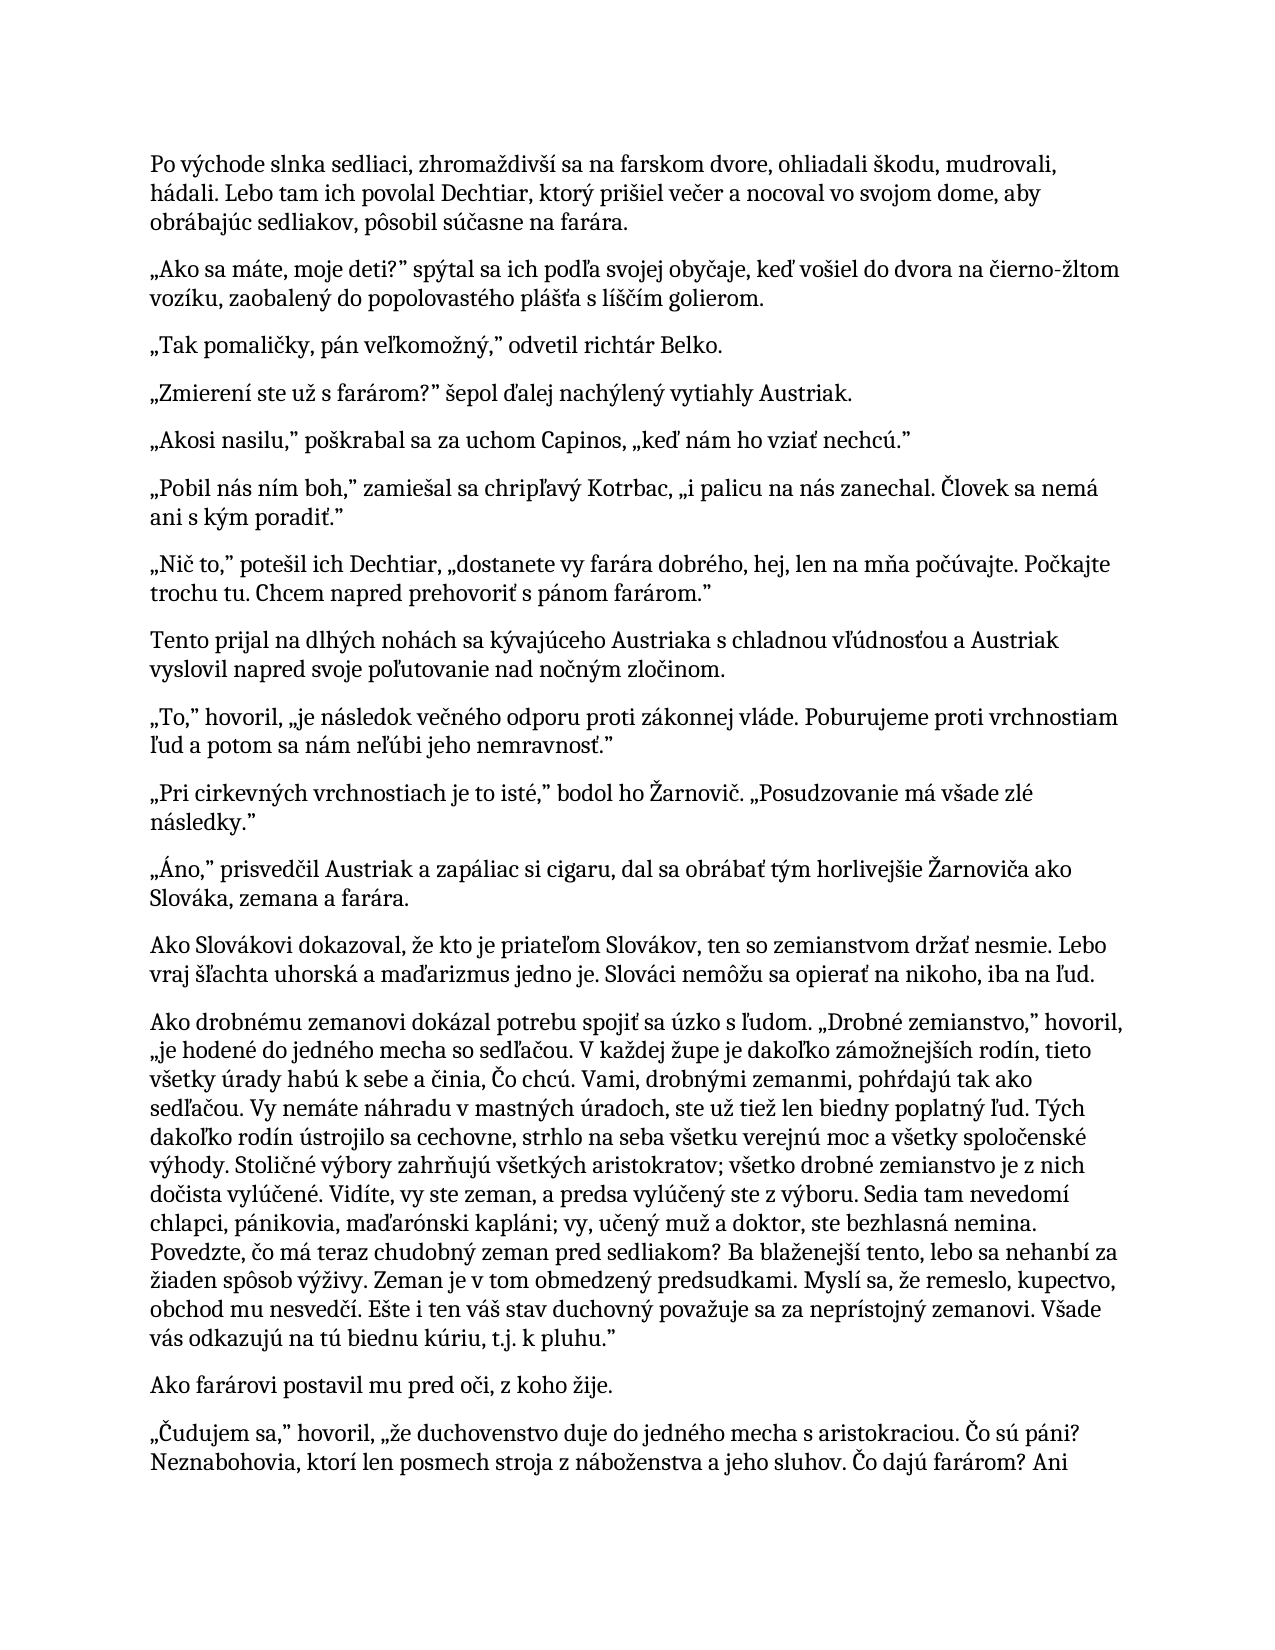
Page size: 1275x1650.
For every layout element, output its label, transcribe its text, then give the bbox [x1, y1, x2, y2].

text Ako drobnému zemanovi dokázal potrebu spojiť sa úzko s ľudom. „Drobné zemianstvo,” hovoril, „je hodené do jedného mecha so sedľačou. V každej župe je dakoľko zámožnejších rodín, tieto všetky úrady habú k sebe a činia, Čo chcú. Vami, drobnými zemanmi, pohŕdajú tak ako sedľačou. Vy nemáte náhradu v mastných úradoch, ste už tiež len biedny poplatný ľud. Tých dakoľko rodín ústrojilo sa cechovne, strhlo na seba všetku verejnú moc a všetky spoločenské výhody. Stoličné výbory zahrňujú všetkých aristokratov; všetko drobné zemianstvo je z nich dočista vylúčené. Vidíte, vy ste zeman, a predsa vylúčený ste z výboru. Sedia tam nevedomí chlapci, pánikovia, maďarónski kapláni; vy, učený muž a doktor, ste bezhlasná nemina. Povedzte, čo má teraz chudobný zeman pred sedliakom? Ba blaženejší tento, lebo sa nehanbí za žiaden spôsob výživy. Zeman je v tom obmedzený predsudkami. Myslí sa, že remeslo, kupectvo, obchod mu nesvedčí. Ešte i ten váš stav duchovný považuje sa za neprístojný zemanovi. Všade vás odkazujú na tú biednu kúriu, t.j. k pluhu.” [150, 1007, 1125, 1352]
text Ako farárovi postavil mu pred oči, z koho žije. [150, 1371, 1125, 1400]
text „Akosi nasilu,” poškrabal sa za uchom Capinos, „keď nám ho vziať nechcú.” [150, 426, 1125, 455]
text „Tak pomaličky, pán veľkomožný,” odvetil richtár Belko. [150, 331, 1125, 360]
text „Pobil nás ním boh,” zamiešal sa chripľavý Kotrbac, „i palicu na nás zanechal. Človek sa nemá ani s kým poradiť.” [150, 474, 1125, 531]
text „To,” hovoril, „je následok večného odporu proti zákonnej vláde. Poburujeme proti vrchnostiam ľud a potom sa nám neľúbi jeho nemravnosť.” [150, 702, 1125, 760]
text „Pri cirkevných vrchnostiach je to isté,” bodol ho Žarnovič. „Posudzovanie má všade zlé následky.” [150, 779, 1125, 836]
text „Áno,” prisvedčil Austriak a zapáliac si cigaru, dal sa obrábať tým horlivejšie Žarnoviča ako Slováka, zemana a farára. [150, 855, 1125, 912]
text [150, 1419, 1125, 1476]
text „Zmierení ste už s farárom?” šepol ďalej nachýlený vytiahly Austriak. [150, 379, 1125, 407]
text Po východe slnka sedliaci, zhromaždivší sa na farskom dvore, ohliadali škodu, mudrovali, hádali. Lebo tam ich povolal Dechtiar, ktorý prišiel večer a nocoval vo svojom dome, aby obrábajúc sedliakov, pôsobil súčasne na farára. [150, 150, 1125, 236]
text „Ako sa máte, moje deti?” spýtal sa ich podľa svojej obyčaje, keď vošiel do dvora na čierno-žltom vozíku, zaobalený do popolovastého plášťa s líščím golierom. [150, 255, 1125, 312]
text Ako Slovákovi dokazoval, že kto je priateľom Slovákov, ten so zemianstvom držať nesmie. Lebo vraj šľachta uhorská a maďarizmus jedno je. Slováci nemôžu sa opierať na nikoho, iba na ľud. [150, 931, 1125, 989]
text Tento prijal na dlhých nohách sa kývajúceho Austriaka s chladnou vľúdnosťou a Austriak vyslovil napred svoje poľutovanie nad nočným zločinom. [150, 626, 1125, 684]
text „Nič to,” potešil ich Dechtiar, „dostanete vy farára dobrého, hej, len na mňa počúvajte. Počkajte trochu tu. Chcem napred prehovoriť s pánom farárom.” [150, 550, 1125, 607]
